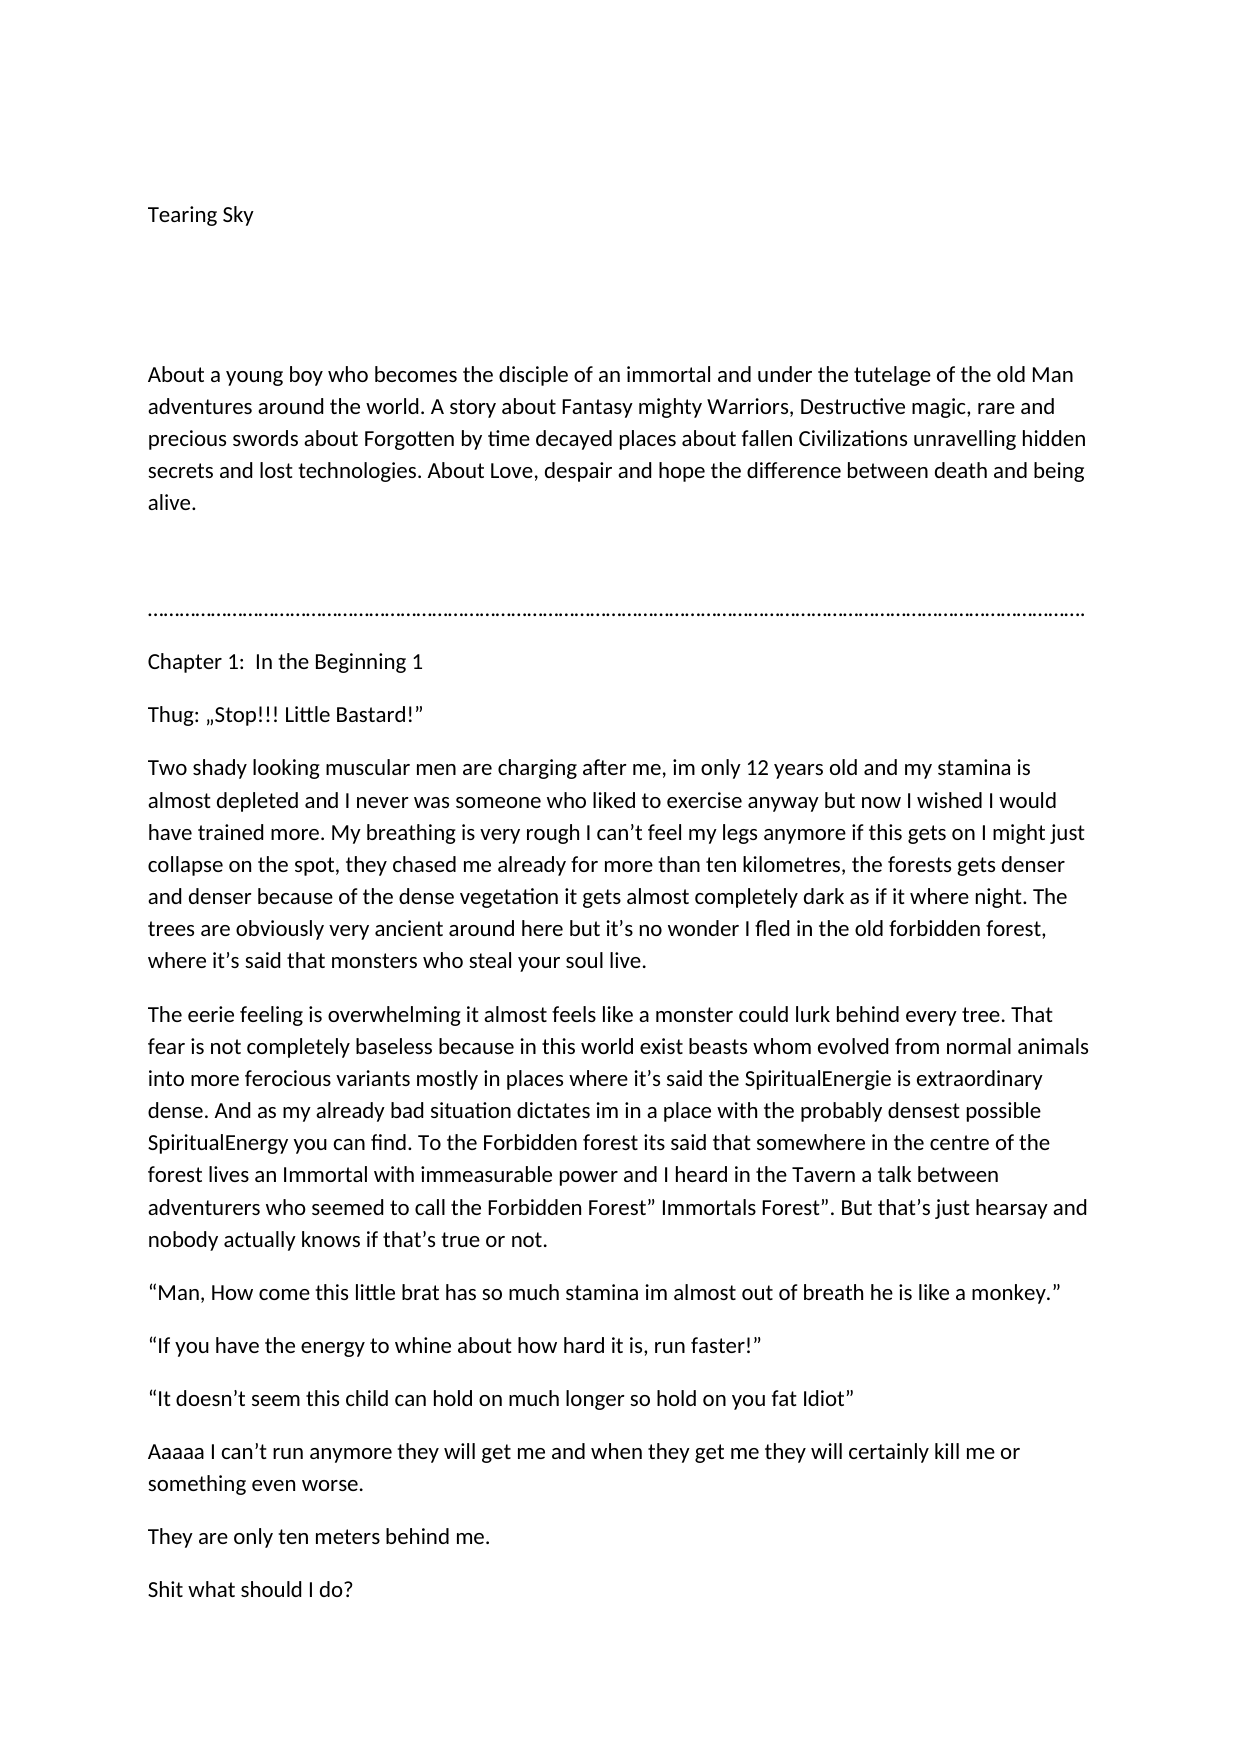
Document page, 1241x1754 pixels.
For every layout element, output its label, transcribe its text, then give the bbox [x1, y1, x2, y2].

text Tearing Sky [148, 201, 1093, 229]
text About a young boy who becomes the disciple of an immortal and under the tutelage of the old Man adventures around the world. A story about Fantasy mighty Warriors, Destructive magic, rare and precious swords about Forgotten by time decayed places about fallen Civilizations unravelling hidden secrets and lost technologies. About Love, despair and hope the difference between death and being alive. [148, 360, 1093, 516]
text Chapter 1: In the Beginning 1 [148, 647, 1093, 676]
text The eerie feeling is overwhelming it almost feels like a monster could lurk behind every tree. That fear is not completely baseless because in this world exist beasts whom evolved from normal animals into more ferocious variants mostly in places where it’s said the SpiritualEnergie is extraordinary dense. And as my already bad situation dictates im in a place with the probably densest possible SpiritualEnergy you can find. To the Forbidden forest its said that somewhere in the centre of the forest lives an Immortal with immeasurable power and I heard in the Tavern a talk between adventurers who seemed to call the Forbidden Forest” Immortals Forest”. But that’s just hearsay and nobody actually knows if that’s true or not. [148, 1000, 1093, 1253]
text “If you have the energy to whine about how hard it is, run faster!” [148, 1331, 1093, 1359]
text They are only ten meters behind me. [148, 1522, 1093, 1550]
text “It doesn’t seem this child can hold on much longer so hold on you fat Idiot” [148, 1384, 1093, 1412]
text Two shady looking muscular men are charging after me, im only 12 years old and my stamina is almost depleted and I never was someone who liked to exercise anyway but now I wished I would have trained more. My breathing is very rough I can’t feel my legs anymore if this gets on I might just collapse on the spot, they chased me already for more than ten kilometres, the forests gets denser and denser because of the dense vegetation it gets almost completely dark as if it where night. The trees are obviously very ancient around here but it’s no wonder I fled in the old forbidden forest, where it’s said that monsters who steal your soul live. [148, 753, 1093, 975]
text Thug: „Stop!!! Little Bastard!” [148, 701, 1093, 728]
text Shit what should I do? [148, 1575, 1093, 1603]
text ……………………………………………………………………………………………………………………………………………………………. [148, 594, 1093, 622]
text Aaaaa I can’t run anymore they will get me and when they get me they will certainly kill me or something even worse. [148, 1437, 1093, 1497]
text “Man, How come this little brat has so much stamina im almost out of breath he is like a monkey.” [148, 1278, 1093, 1306]
